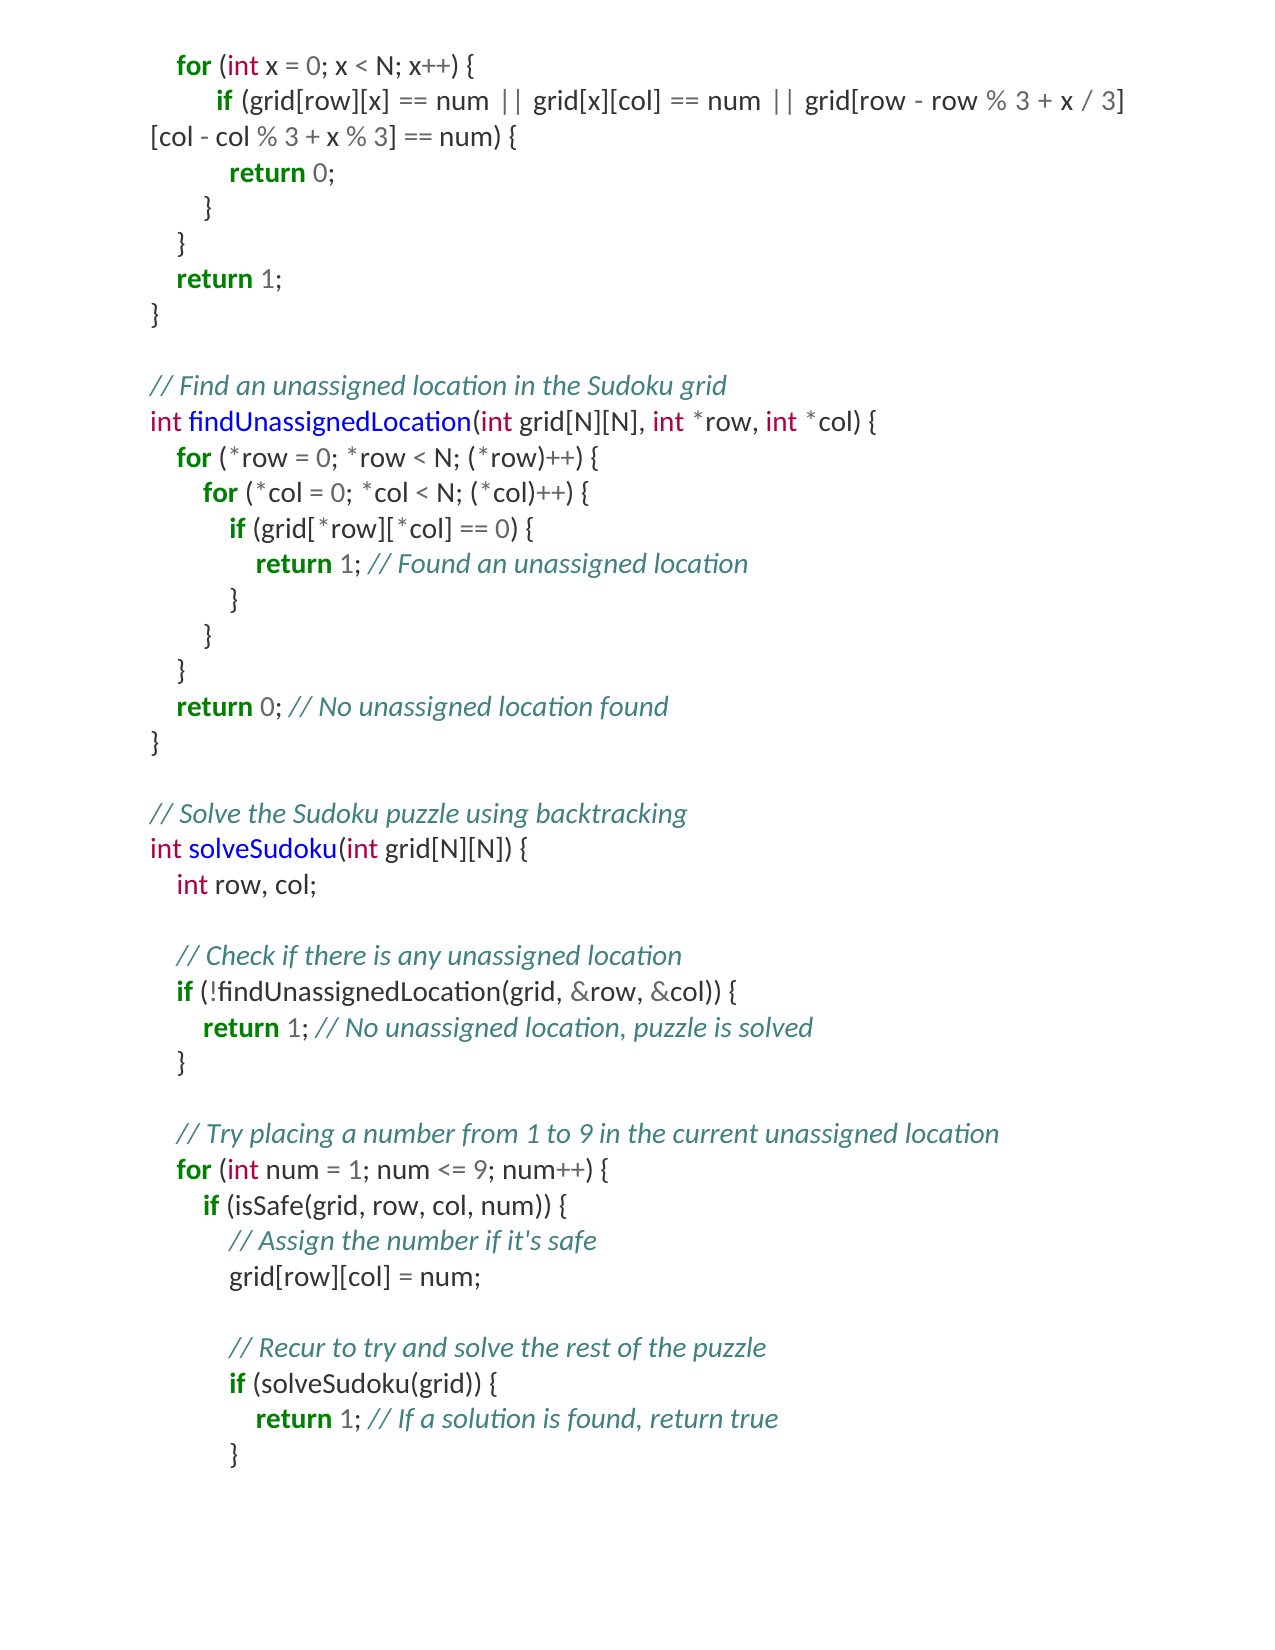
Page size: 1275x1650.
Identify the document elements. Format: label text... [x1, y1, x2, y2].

text } [150, 225, 1125, 261]
text int findUnassignedLocation(int grid[N][N], int *row, int *col) { [150, 403, 1125, 439]
text // Solve the Sudoku puzzle using backtracking [150, 795, 1125, 831]
text } [150, 581, 1125, 617]
text } [150, 617, 1125, 652]
text } [150, 296, 1125, 332]
text for (int x = 0; x < N; x++) { [150, 47, 1125, 82]
text if (grid[row][x] == num || grid[x][col] == num || grid[row - row % 3 + x / 3][col - col % 3 + x % 3] == num) { [150, 82, 1125, 154]
text for (*row = 0; *row < N; (*row)++) { [150, 439, 1125, 474]
text return 0; [150, 154, 1125, 189]
text if (grid[*row][*col] == 0) { [150, 510, 1125, 546]
text if (isSafe(grid, row, col, num)) { [150, 1187, 1125, 1222]
text // Find an unassigned location in the Sudoku grid [150, 367, 1125, 403]
text } [150, 1044, 1125, 1080]
text } [150, 652, 1125, 688]
text // Try placing a number from 1 to 9 in the current unassigned location [150, 1116, 1125, 1151]
text return 1; // No unassigned location, puzzle is solved [150, 1009, 1125, 1044]
text // Recur to try and solve the rest of the puzzle [150, 1329, 1125, 1365]
text int row, col; [150, 866, 1125, 902]
text // Check if there is any unassigned location [150, 937, 1125, 973]
text } [150, 724, 1125, 759]
text } [150, 1436, 1125, 1472]
text for (int num = 1; num <= 9; num++) { [150, 1151, 1125, 1187]
text int solveSudoku(int grid[N][N]) { [150, 831, 1125, 866]
text } [150, 189, 1125, 225]
text // Assign the number if it's safe [150, 1222, 1125, 1258]
text if (!findUnassignedLocation(grid, &row, &col)) { [150, 973, 1125, 1009]
text return 1; // If a solution is found, return true [150, 1401, 1125, 1436]
text if (solveSudoku(grid)) { [150, 1365, 1125, 1401]
text for (*col = 0; *col < N; (*col)++) { [150, 474, 1125, 510]
text return 0; // No unassigned location found [150, 688, 1125, 724]
text return 1; // Found an unassigned location [150, 546, 1125, 581]
text return 1; [150, 261, 1125, 296]
text grid[row][col] = num; [150, 1258, 1125, 1294]
